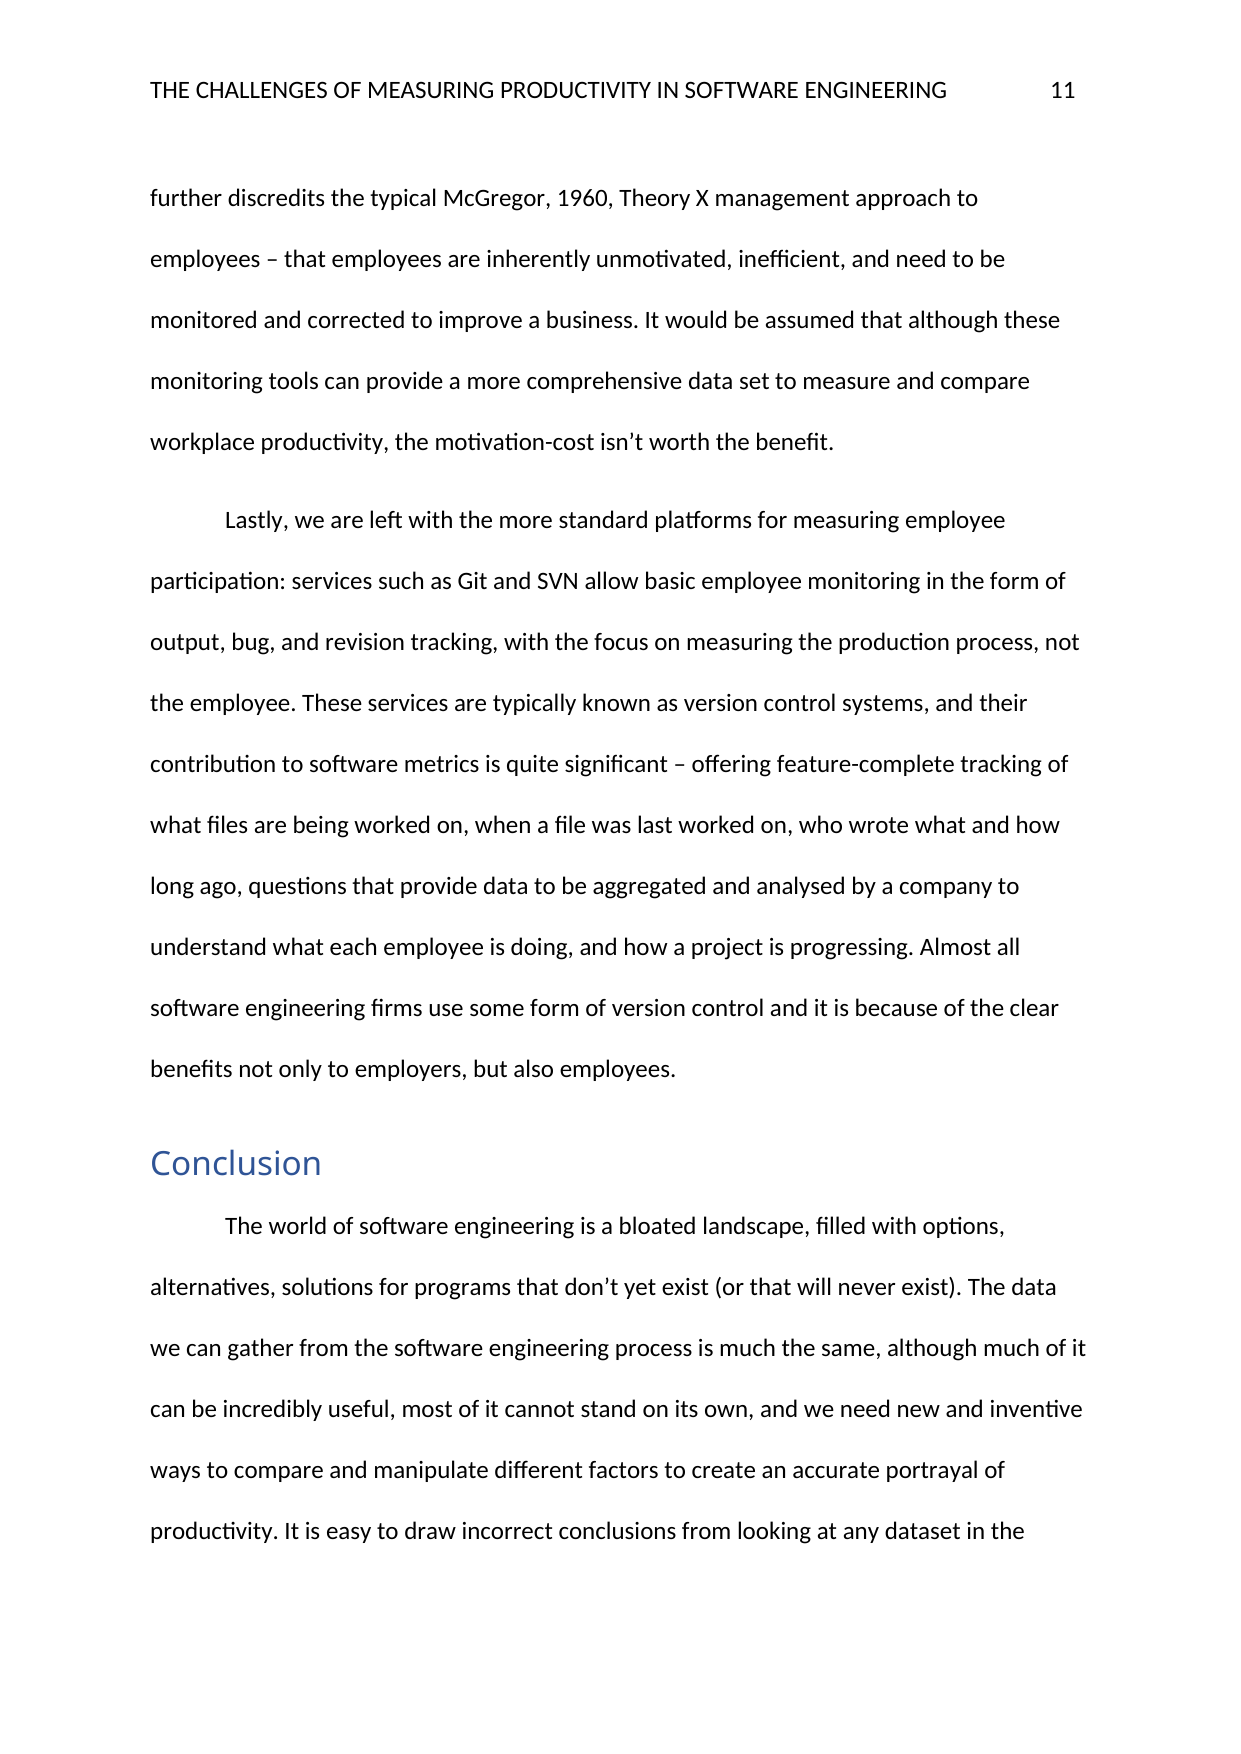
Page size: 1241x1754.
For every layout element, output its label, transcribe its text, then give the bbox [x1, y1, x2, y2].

subtitle Conclusion [150, 1139, 1090, 1185]
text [150, 1210, 1090, 1546]
text Lastly, we are left with the more standard platforms for measuring employee participation: services such as Git and SVN allow basic employee monitoring in the form of output, bug, and revision tracking, with the focus on measuring the production process, not the employee. These services are typically known as version control systems, and their contribution to software metrics is quite significant – offering feature-complete tracking of what files are being worked on, when a file was last worked on, who wrote what and how long ago, questions that provide data to be aggregated and analysed by a company to understand what each employee is doing, and how a project is progressing. Almost all software engineering firms use some form of version control and it is because of the clear benefits not only to employers, but also employees. [150, 504, 1090, 1084]
